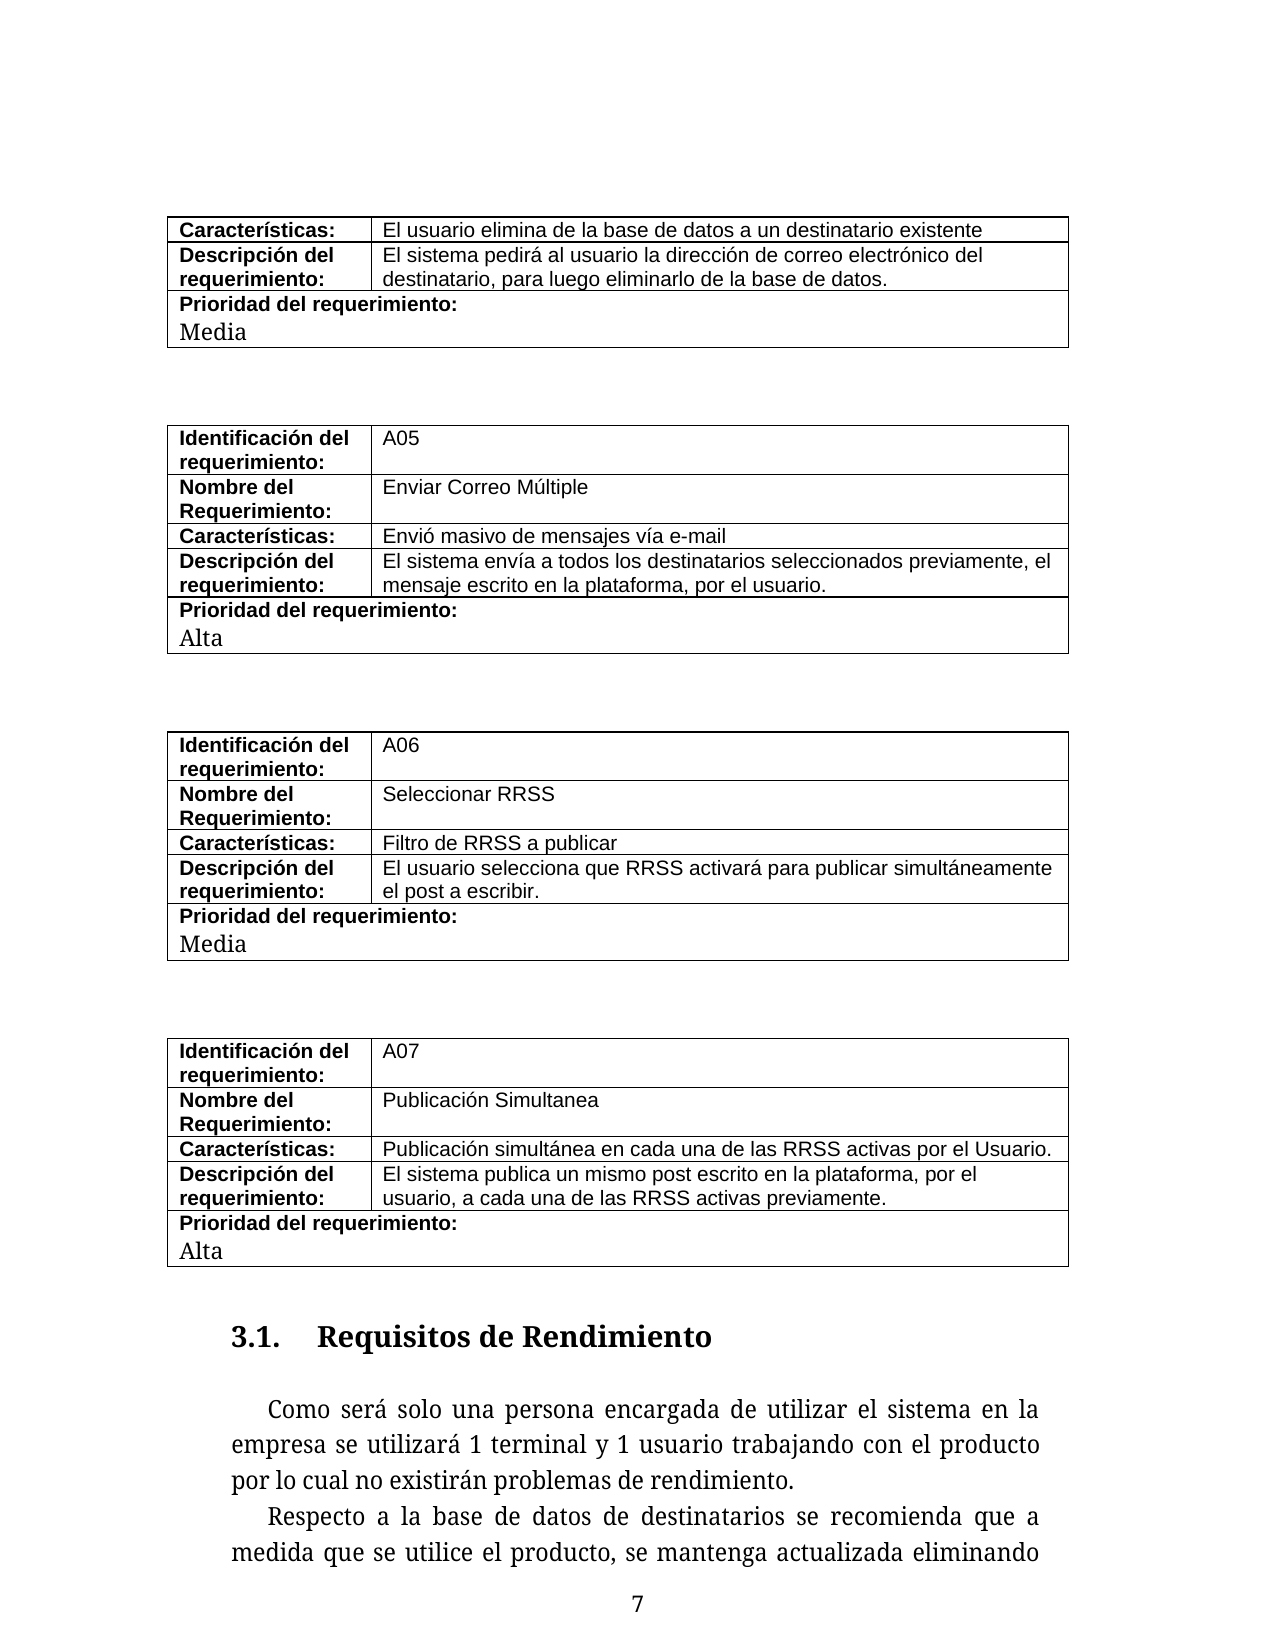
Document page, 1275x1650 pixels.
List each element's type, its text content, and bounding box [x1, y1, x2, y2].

table_cell Seleccionar RRSS [372, 781, 1068, 829]
table_cell Publicación Simultanea [372, 1088, 1068, 1136]
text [231, 1498, 1041, 1568]
table_cell Nombre del Requerimiento: [168, 781, 371, 829]
table_cell Descripción del requerimiento: [168, 1162, 371, 1210]
text Como será solo una persona encargada de utilizar el sistema en la empresa se utilizará 1 terminal y 1 usuario trabajando con el producto por lo cual no existirán problemas de rendimiento. [231, 1391, 1041, 1497]
table_cell Enviar Correo Múltiple [372, 475, 1068, 522]
table_header Identificación del requerimiento: [168, 426, 371, 473]
table_cell Publicación simultánea en cada una de las RRSS activas por el Usuario. [372, 1137, 1068, 1161]
table_cell El sistema envía a todos los destinatarios seleccionados previamente, el mensaje escrito en la plataforma, por el usuario. [372, 549, 1068, 596]
table_cell Prioridad del requerimiento: Alta [168, 1211, 1068, 1266]
table_cell El usuario selecciona que RRSS activará para publicar simultáneamente el post a escribir. [372, 855, 1068, 903]
table_cell Prioridad del requerimiento: Media [168, 291, 1068, 347]
table_header Identificación del requerimiento: [168, 1039, 371, 1087]
table_cell Características: [168, 1137, 371, 1161]
table_cell Descripción del requerimiento: [168, 243, 371, 290]
table_header A07 [372, 1039, 1068, 1087]
table_cell Prioridad del requerimiento: Alta [168, 598, 1068, 653]
table_cell Características: [168, 830, 371, 854]
table_cell Prioridad del requerimiento: Media [168, 904, 1068, 959]
table_cell El usuario elimina de la base de datos a un destinatario existente [372, 218, 1068, 241]
table_cell Descripción del requerimiento: [168, 549, 371, 596]
table_header Identificación del requerimiento: [168, 733, 371, 780]
table_cell Nombre del Requerimiento: [168, 475, 371, 522]
table_cell Características: [168, 218, 371, 241]
table_cell Características: [168, 524, 371, 547]
table_header A05 [372, 426, 1068, 473]
table_header A06 [372, 733, 1068, 780]
subtitle Requisitos de Rendimiento [231, 1316, 1096, 1356]
table_cell Descripción del requerimiento: [168, 855, 371, 903]
table_cell Filtro de RRSS a publicar [372, 830, 1068, 854]
table_cell El sistema pedirá al usuario la dirección de correo electrónico del destinatario, para luego eliminarlo de la base de datos. [372, 243, 1068, 290]
table_cell El sistema publica un mismo post escrito en la plataforma, por el usuario, a cada una de las RRSS activas previamente. [372, 1162, 1068, 1210]
table_cell Envió masivo de mensajes vía e-mail [372, 524, 1068, 547]
table_cell Nombre del Requerimiento: [168, 1088, 371, 1136]
